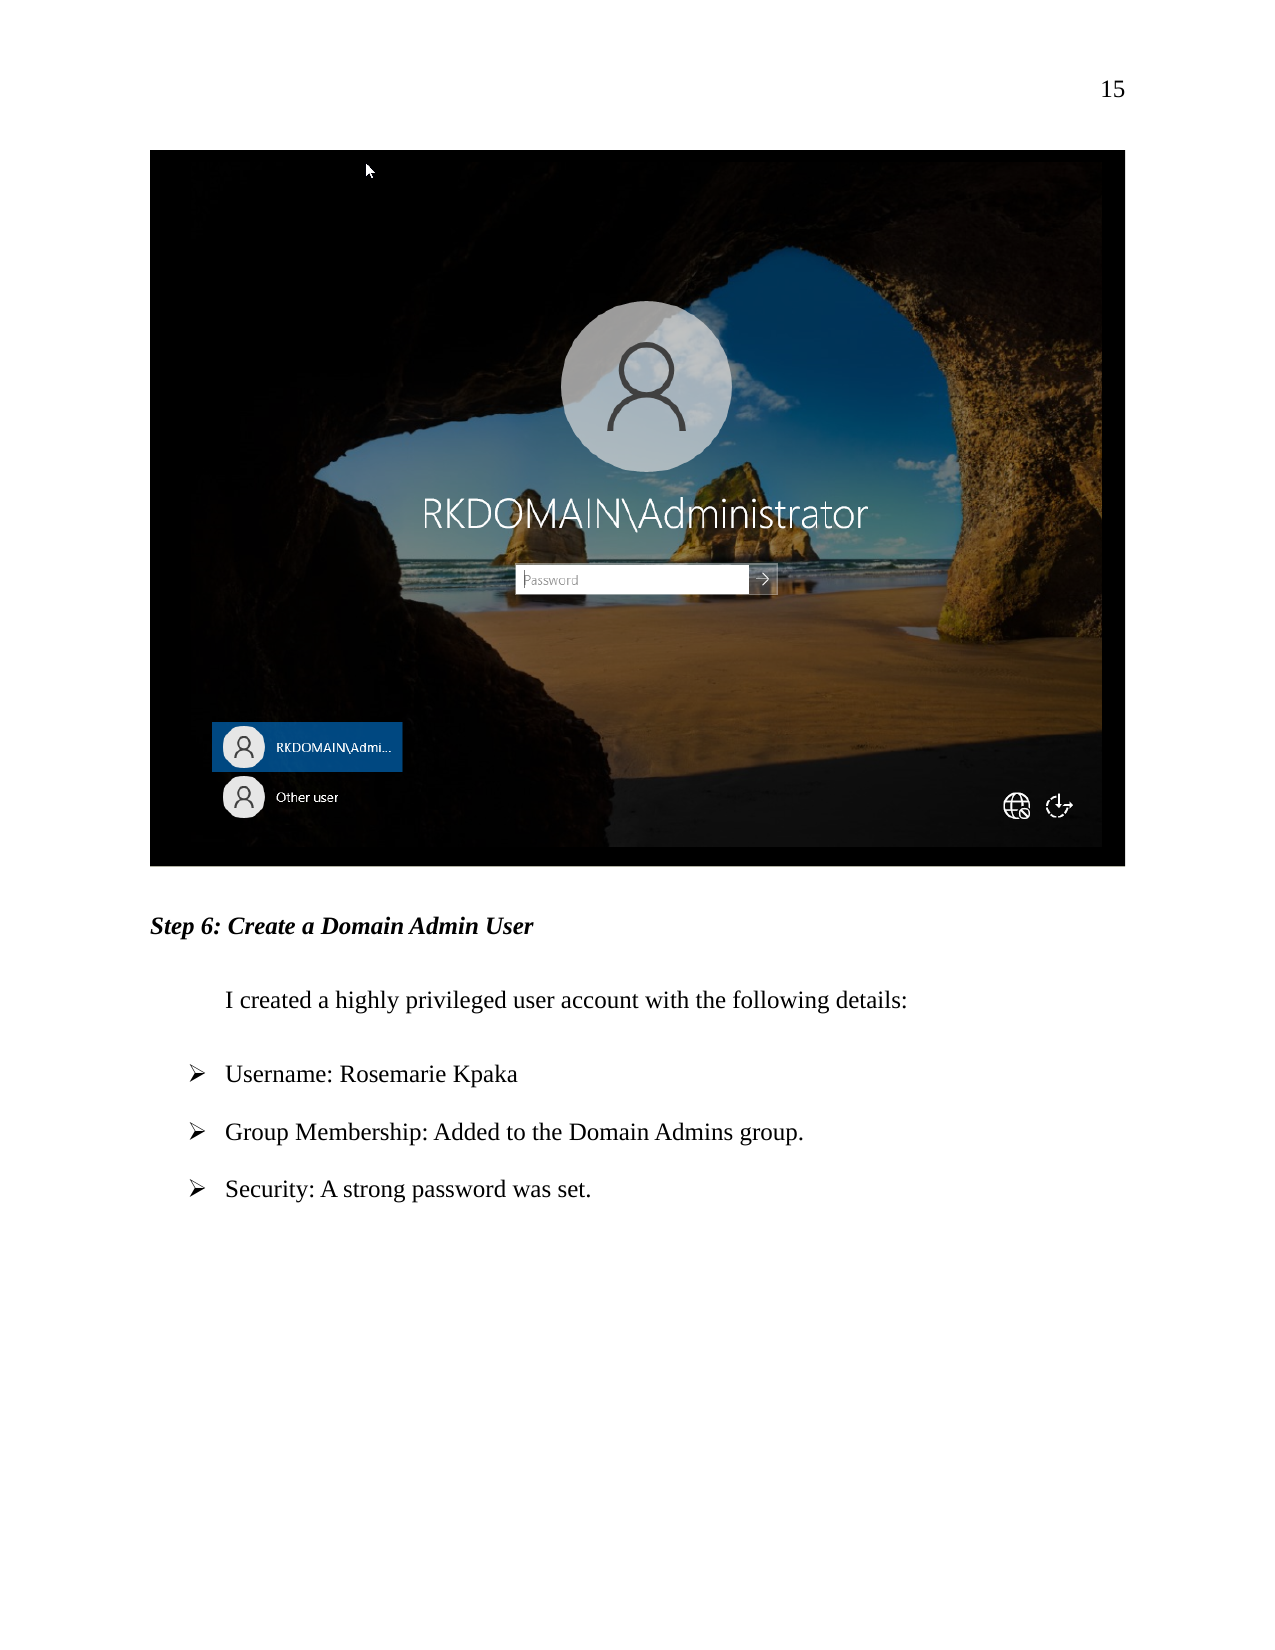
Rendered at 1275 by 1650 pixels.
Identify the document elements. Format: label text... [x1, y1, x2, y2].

list Security: A strong password was set. [187, 1174, 1125, 1203]
list Username: Rosemarie Kpaka [187, 1059, 1125, 1088]
text I created a highly privileged user account with the following details: [150, 985, 1125, 1014]
picture [150, 150, 1125, 867]
list Group Membership: Added to the Domain Admins group. [187, 1117, 1125, 1145]
text Step 6: Create a Domain Admin User [150, 911, 1125, 939]
